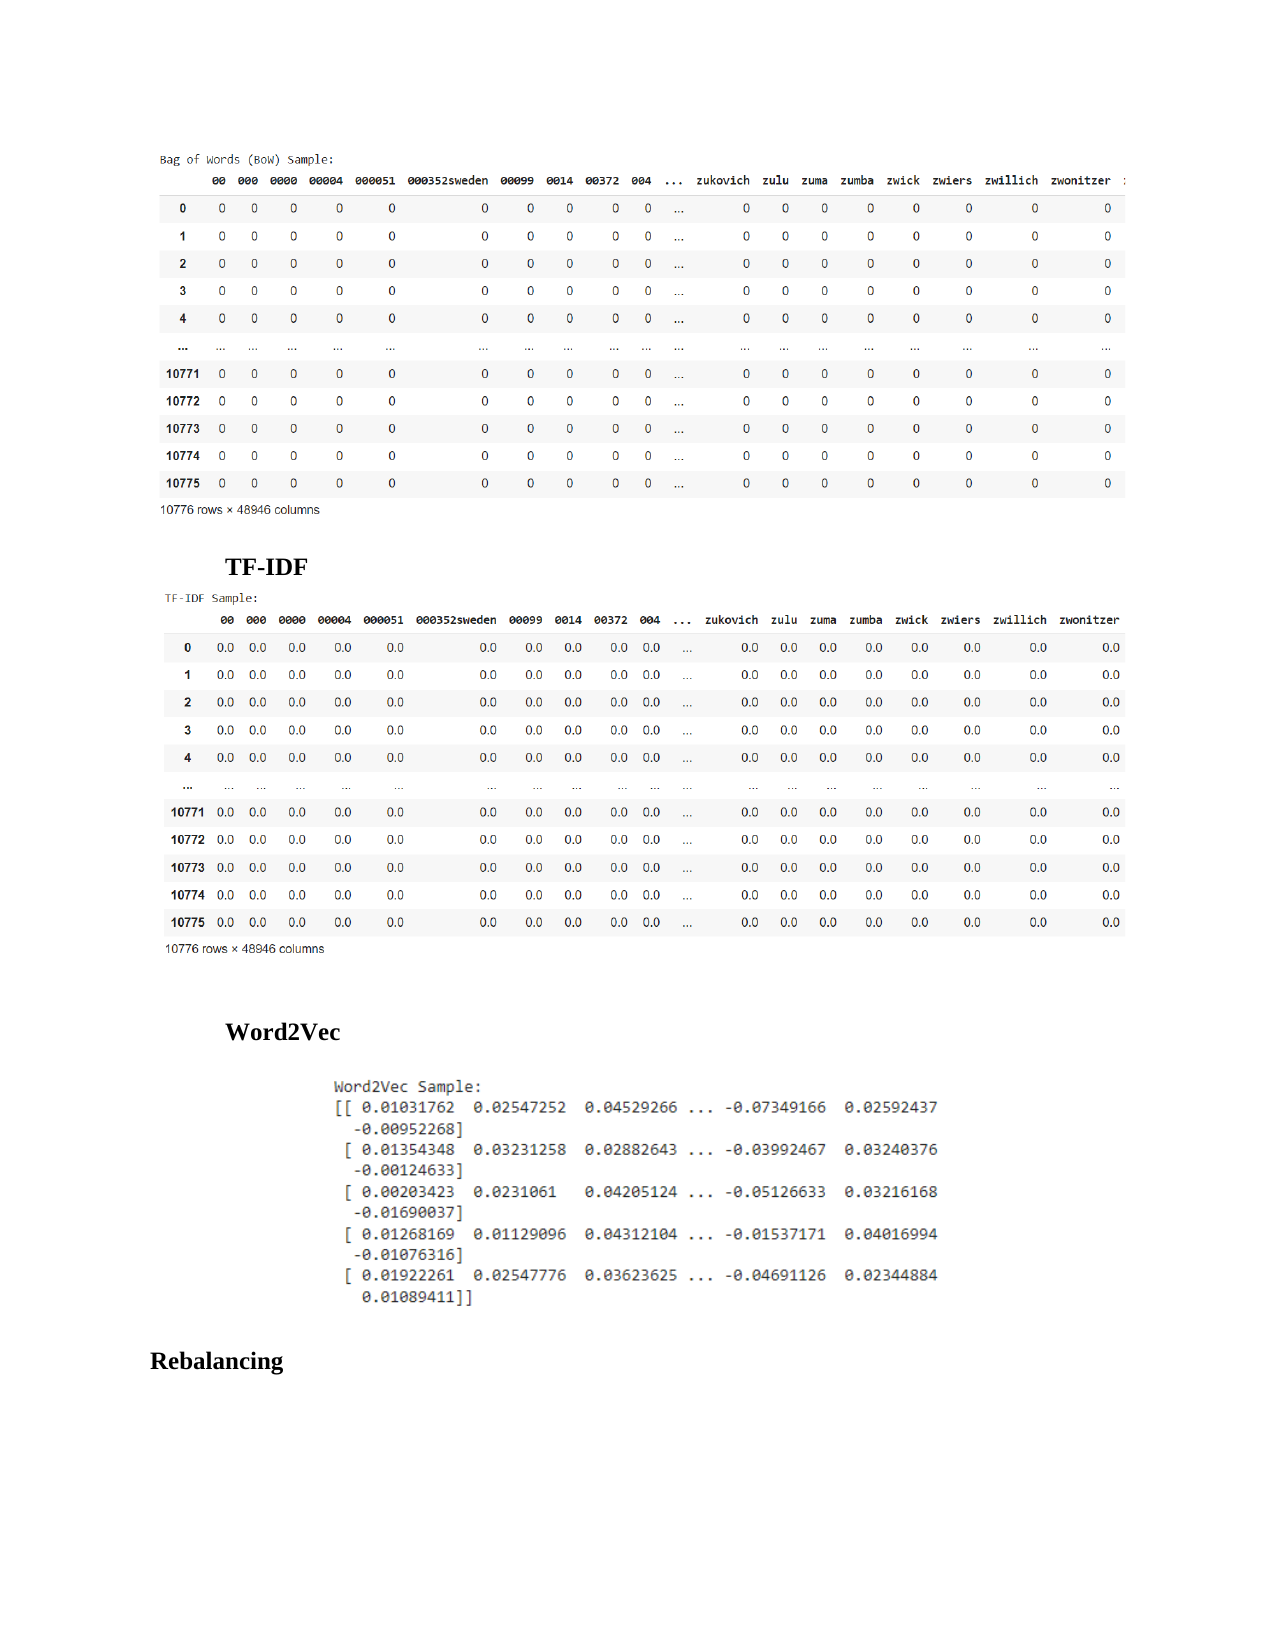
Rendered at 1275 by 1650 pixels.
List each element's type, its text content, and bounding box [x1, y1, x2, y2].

text TF-IDF [150, 552, 1125, 580]
text Word2Vec [150, 1017, 1125, 1046]
picture [150, 580, 1125, 960]
text Rebalancing [150, 1346, 1125, 1375]
picture [321, 1074, 954, 1318]
picture [150, 150, 1125, 523]
